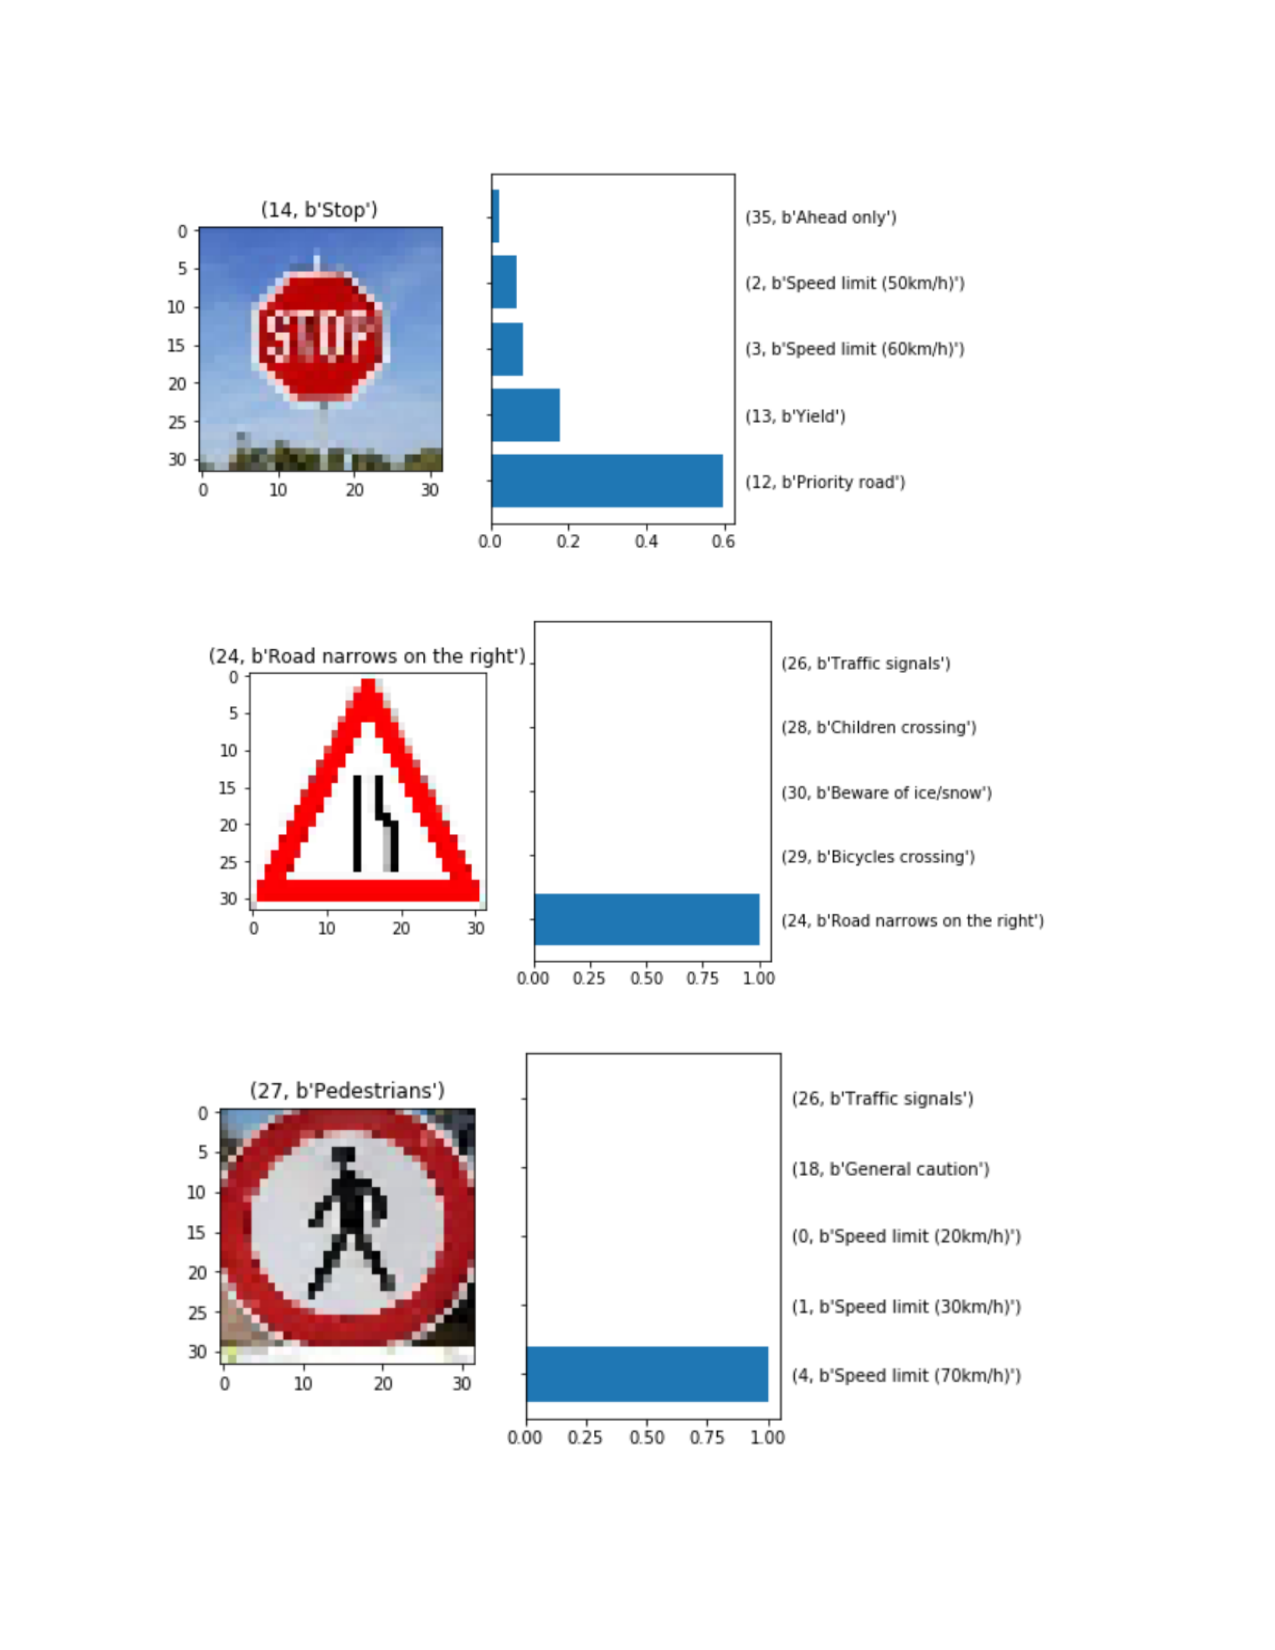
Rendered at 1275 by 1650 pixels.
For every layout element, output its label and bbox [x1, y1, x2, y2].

picture [150, 596, 1074, 1017]
picture [150, 1035, 1045, 1468]
picture [150, 150, 1014, 578]
